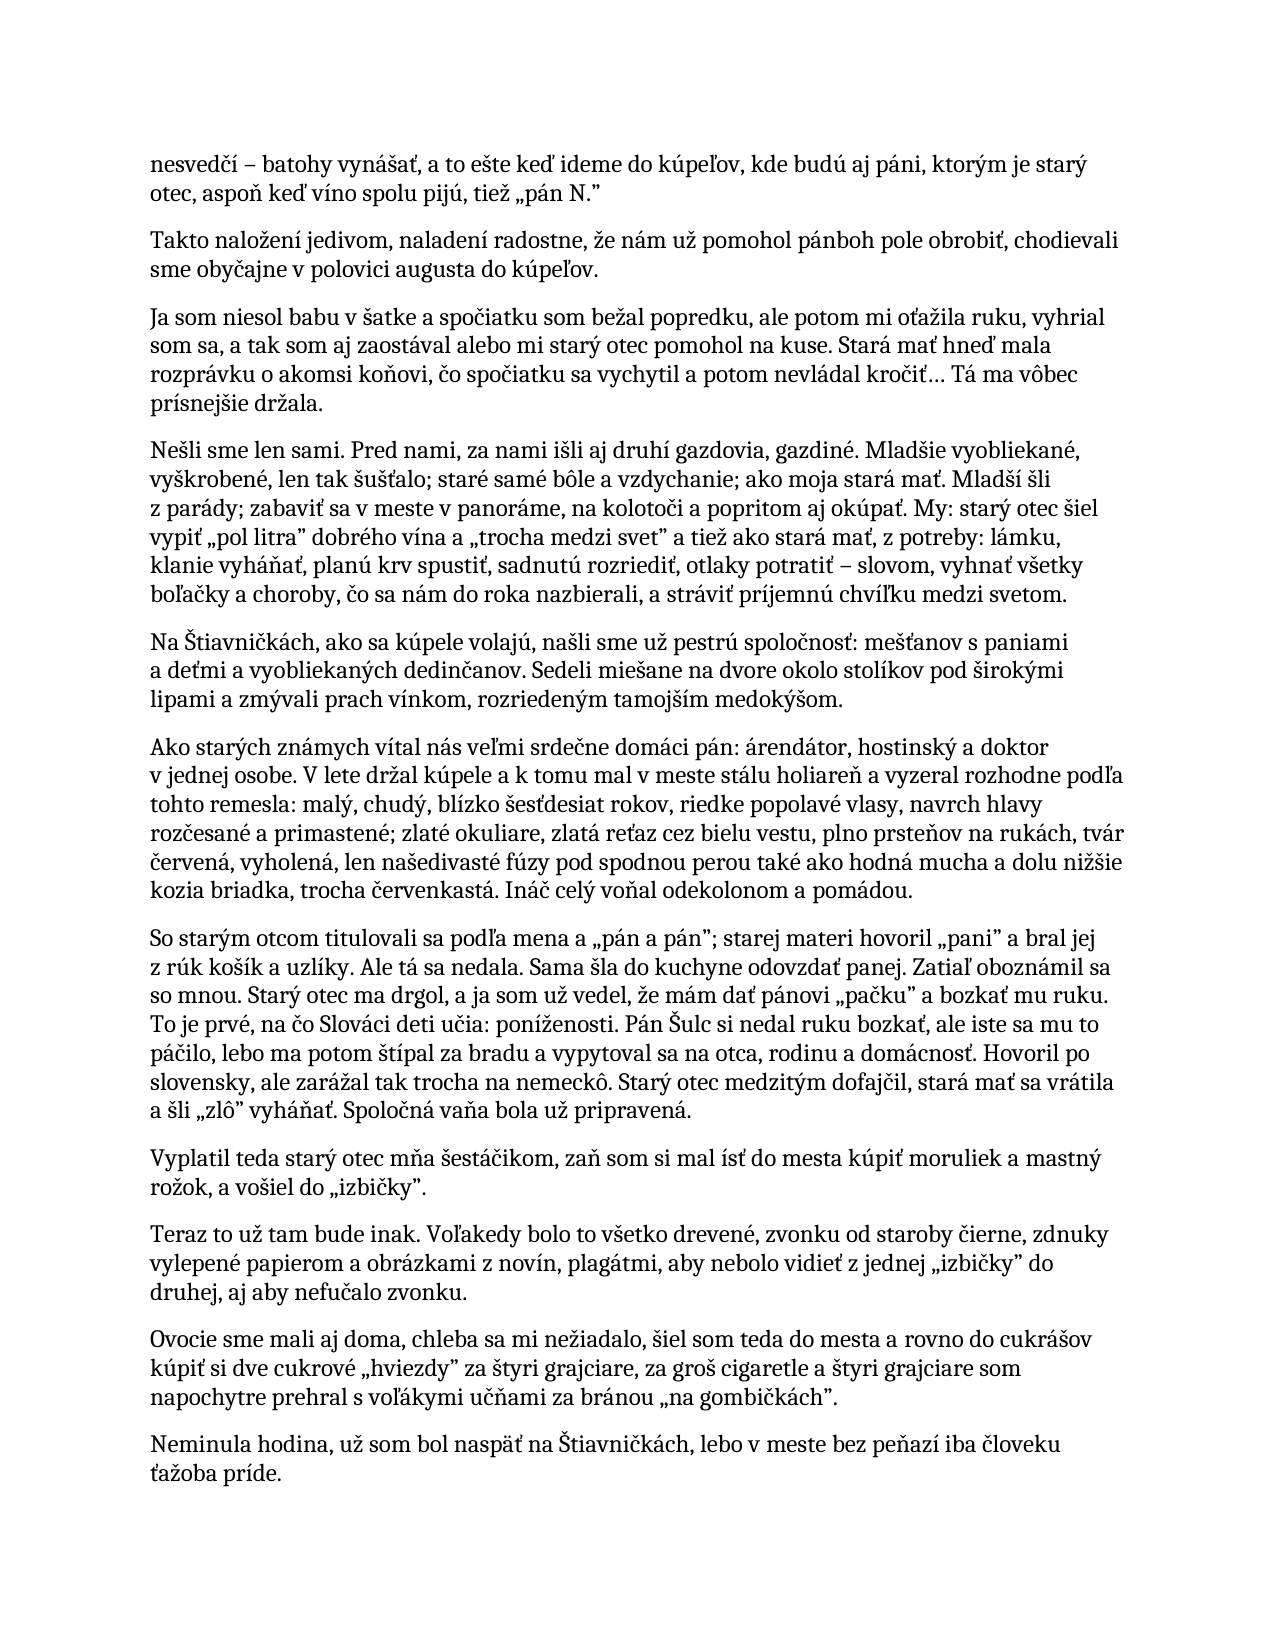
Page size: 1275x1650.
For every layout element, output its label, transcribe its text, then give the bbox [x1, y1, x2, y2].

text Ako starých známych vítal nás veľmi srdečne domáci pán: árendátor, hostinský a doktor v jednej osobe. V lete držal kúpele a k tomu mal v meste stálu holiareň a vyzeral rozhodne podľa tohto remesla: malý, chudý, blízko šesťdesiat rokov, riedke popolavé vlasy, navrch hlavy rozčesané a primastené; zlaté okuliare, zlatá reťaz cez bielu vestu, plno prsteňov na rukách, tvár červená, vyholená, len našedivasté fúzy pod spodnou perou také ako hodná mucha a dolu nižšie kozia briadka, trocha červenkastá. Ináč celý voňal odekolonom a pomádou. [150, 732, 1125, 905]
text Neminula hodina, už som bol naspäť na Štiavničkách, lebo v meste bez peňazí iba človeku ťažoba príde. [150, 1430, 1125, 1487]
text Teraz to už tam bude inak. Voľakedy bolo to všetko drevené, zvonku od staroby čierne, zdnuky vylepené papierom a obrázkami z novín, plagátmi, aby nebolo vidieť z jednej „izbičky” do druhej, aj aby nefučalo zvonku. [150, 1220, 1125, 1306]
text Na Štiavničkách, ako sa kúpele volajú, našli sme už pestrú spoločnosť: mešťanov s paniami a deťmi a vyobliekaných dedinčanov. Sedeli miešane na dvore okolo stolíkov pod širokými lipami a zmývali prach vínkom, rozriedeným tamojším medokýšom. [150, 627, 1125, 714]
text Takto naložení jedivom, naladení radostne, že nám už pomohol pánboh pole obrobiť, chodievali sme obyčajne v polovici augusta do kúpeľov. [150, 226, 1125, 284]
text So starým otcom titulovali sa podľa mena a „pán a pán”; starej materi hovoril „pani” a bral jej z rúk košík a uzlíky. Ale tá sa nedala. Sama šla do kuchyne odovzdať panej. Zatiaľ oboznámil sa so mnou. Starý otec ma drgol, a ja som už vedel, že mám dať pánovi „pačku” a bozkať mu ruku. To je prvé, na čo Slováci deti učia: poníženosti. Pán Šulc si nedal ruku bozkať, ale iste sa mu to páčilo, lebo ma potom štípal za bradu a vypytoval sa na otca, rodinu a domácnosť. Hovoril po slovensky, ale zarážal tak trocha na nemeckô. Starý otec medzitým dofajčil, stará mať sa vrátila a šli „zlô” vyháňať. Spoločná vaňa bola už pripravená. [150, 924, 1125, 1125]
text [150, 150, 1125, 207]
text Ja som niesol babu v šatke a spočiatku som bežal popredku, ale potom mi oťažila ruku, vyhrial som sa, a tak som aj zaostával alebo mi starý otec pomohol na kuse. Stará mať hneď mala rozprávku o akomsi koňovi, čo spočiatku sa vychytil a potom nevládal kročiť… Tá ma vôbec prísnejšie držala. [150, 302, 1125, 417]
text Ovocie sme mali aj doma, chleba sa mi nežiadalo, šiel som teda do mesta a rovno do cukrášov kúpiť si dve cukrové „hviezdy” za štyri grajciare, za groš cigaretle a štyri grajciare som napochytre prehral s voľákymi učňami za bránou „na gombičkách”. [150, 1325, 1125, 1411]
text Nešli sme len sami. Pred nami, za nami išli aj druhí gazdovia, gazdiné. Mladšie vyobliekané, vyškrobené, len tak šušťalo; staré samé bôle a vzdychanie; ako moja stará mať. Mladší šli z parády; zabaviť sa v meste v panoráme, na kolotoči a popritom aj okúpať. My: starý otec šiel vypiť „pol litra” dobrého vína a „trocha medzi svet” a tiež ako stará mať, z potreby: lámku, klanie vyháňať, planú krv spustiť, sadnutú rozriediť, otlaky potratiť – slovom, vyhnať všetky boľačky a choroby, čo sa nám do roka nazbierali, a stráviť príjemnú chvíľku medzi svetom. [150, 436, 1125, 609]
text Vyplatil teda starý otec mňa šestáčikom, zaň som si mal ísť do mesta kúpiť moruliek a mastný rožok, a vošiel do „izbičky”. [150, 1144, 1125, 1201]
